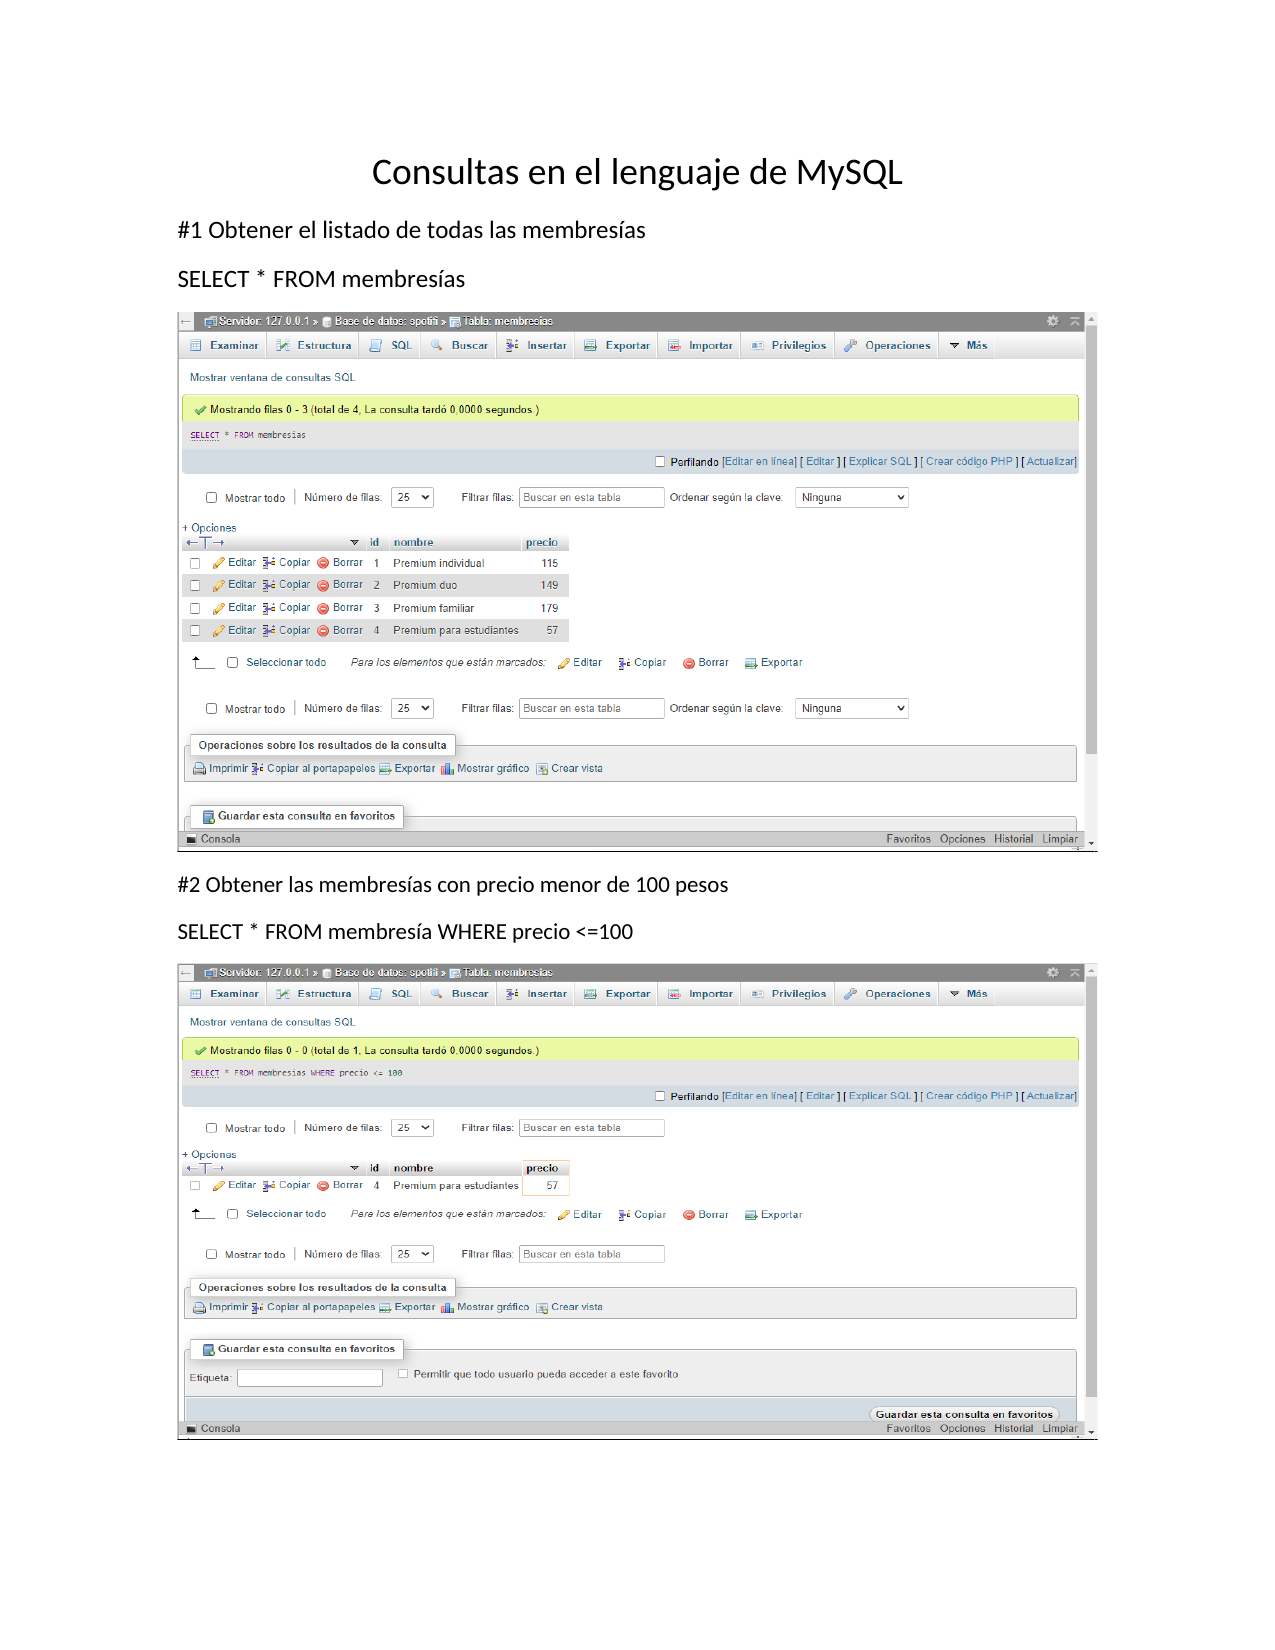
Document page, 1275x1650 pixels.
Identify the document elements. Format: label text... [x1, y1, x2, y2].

text #1 Obtener el listado de todas las membresías [177, 214, 1098, 244]
text SELECT * FROM membresía WHERE precio <=100 [177, 917, 1098, 945]
text #2 Obtener las membresías con precio menor de 100 pesos [177, 870, 1098, 898]
text SELECT * FROM membresías [177, 263, 1098, 294]
picture [177, 312, 1098, 852]
picture [177, 963, 1098, 1440]
text Consultas en el lenguaje de MySQL [177, 148, 1098, 193]
